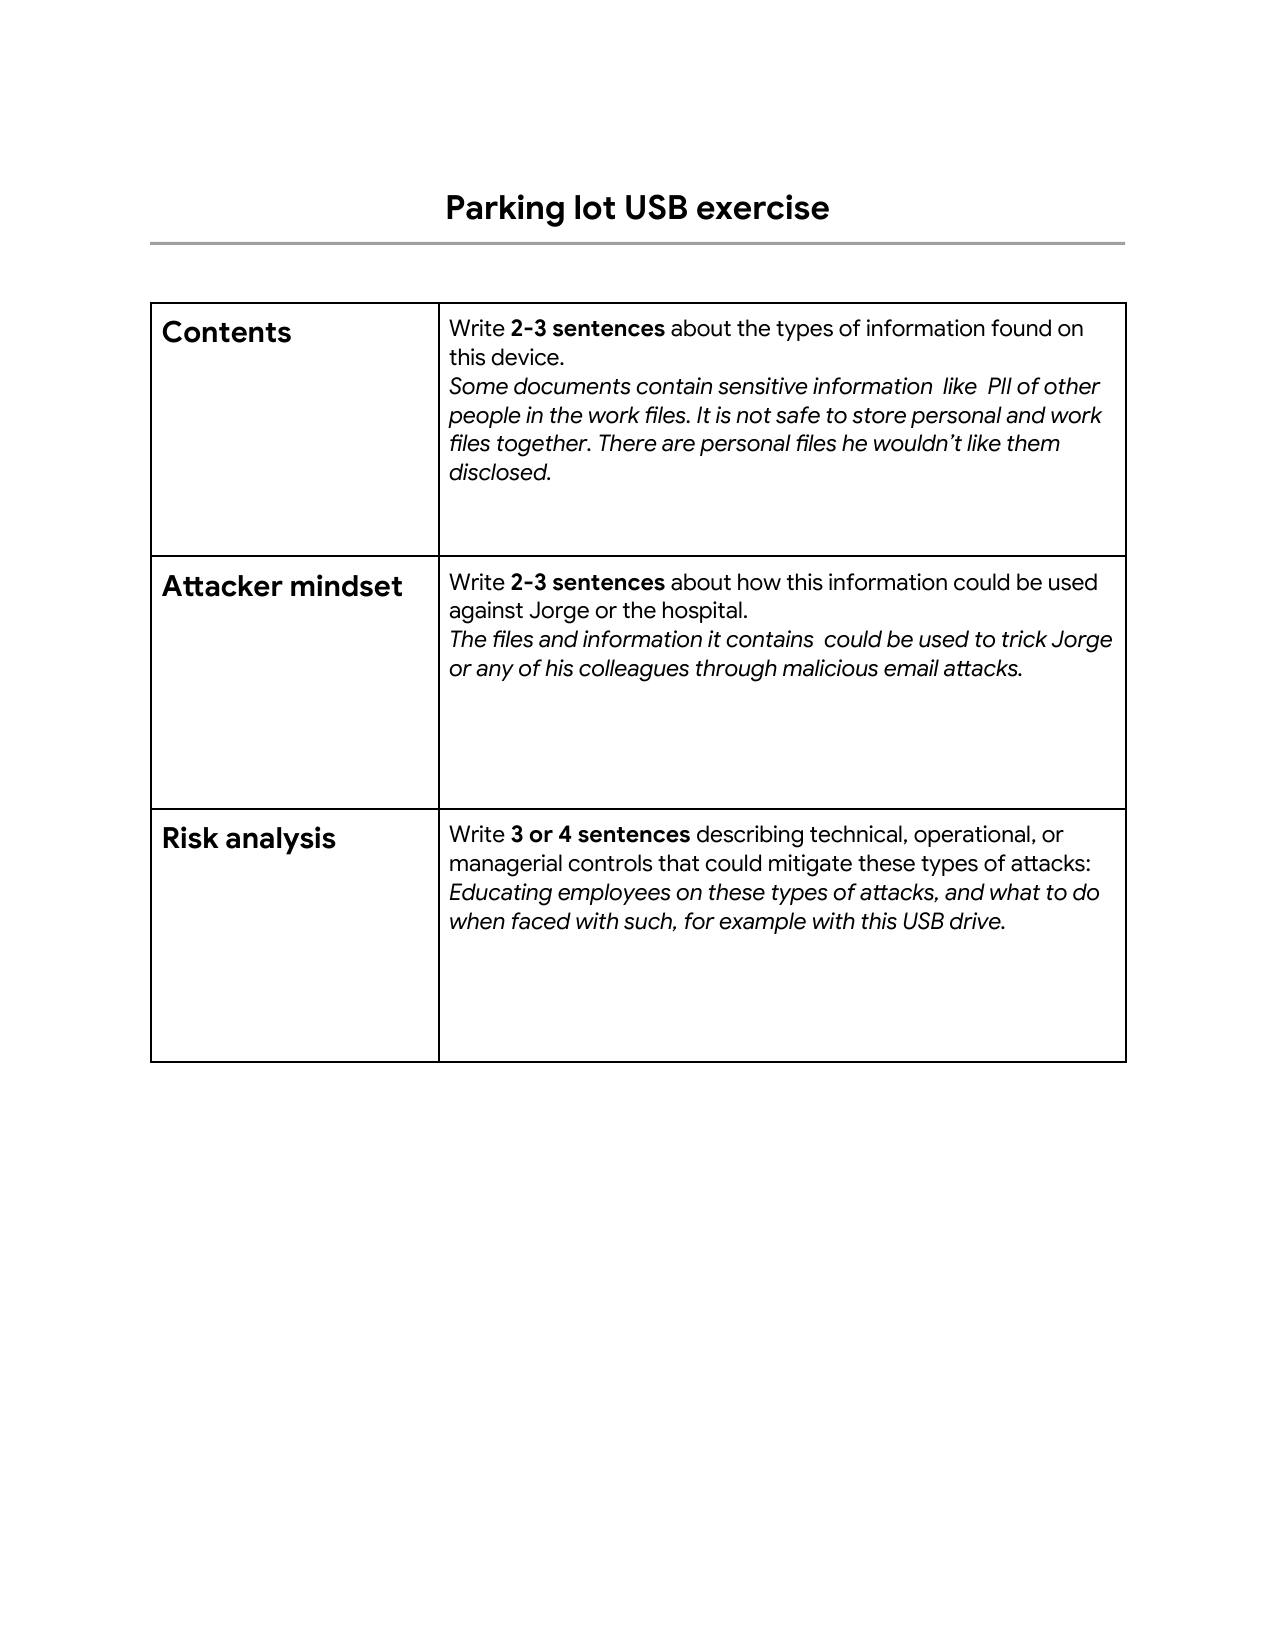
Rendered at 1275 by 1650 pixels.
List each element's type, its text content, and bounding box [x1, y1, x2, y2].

table_header Write 2-3 sentences about the types of information found on this device. Some documents contain sensitive information like PII of other people in the work files. It is not safe to store personal and work files together. There are personal files he wouldn’t like them disclosed. [440, 304, 1125, 555]
subtitle Parking lot USB exercise [150, 187, 1125, 229]
table_header Contents [152, 304, 438, 555]
table_cell Attacker mindset [152, 557, 438, 808]
table_cell Write 3 or 4 sentences describing technical, operational, or managerial controls that could mitigate these types of attacks: Educating employees on these types of attacks, and what to do when faced with such, for example with this USB drive. [440, 810, 1125, 1061]
table_cell Write 2-3 sentences about how this information could be used against Jorge or the hospital. The files and information it contains could be used to trick Jorge or any of his colleagues through malicious email attacks. [440, 557, 1125, 808]
table_cell Risk analysis [152, 810, 438, 1061]
